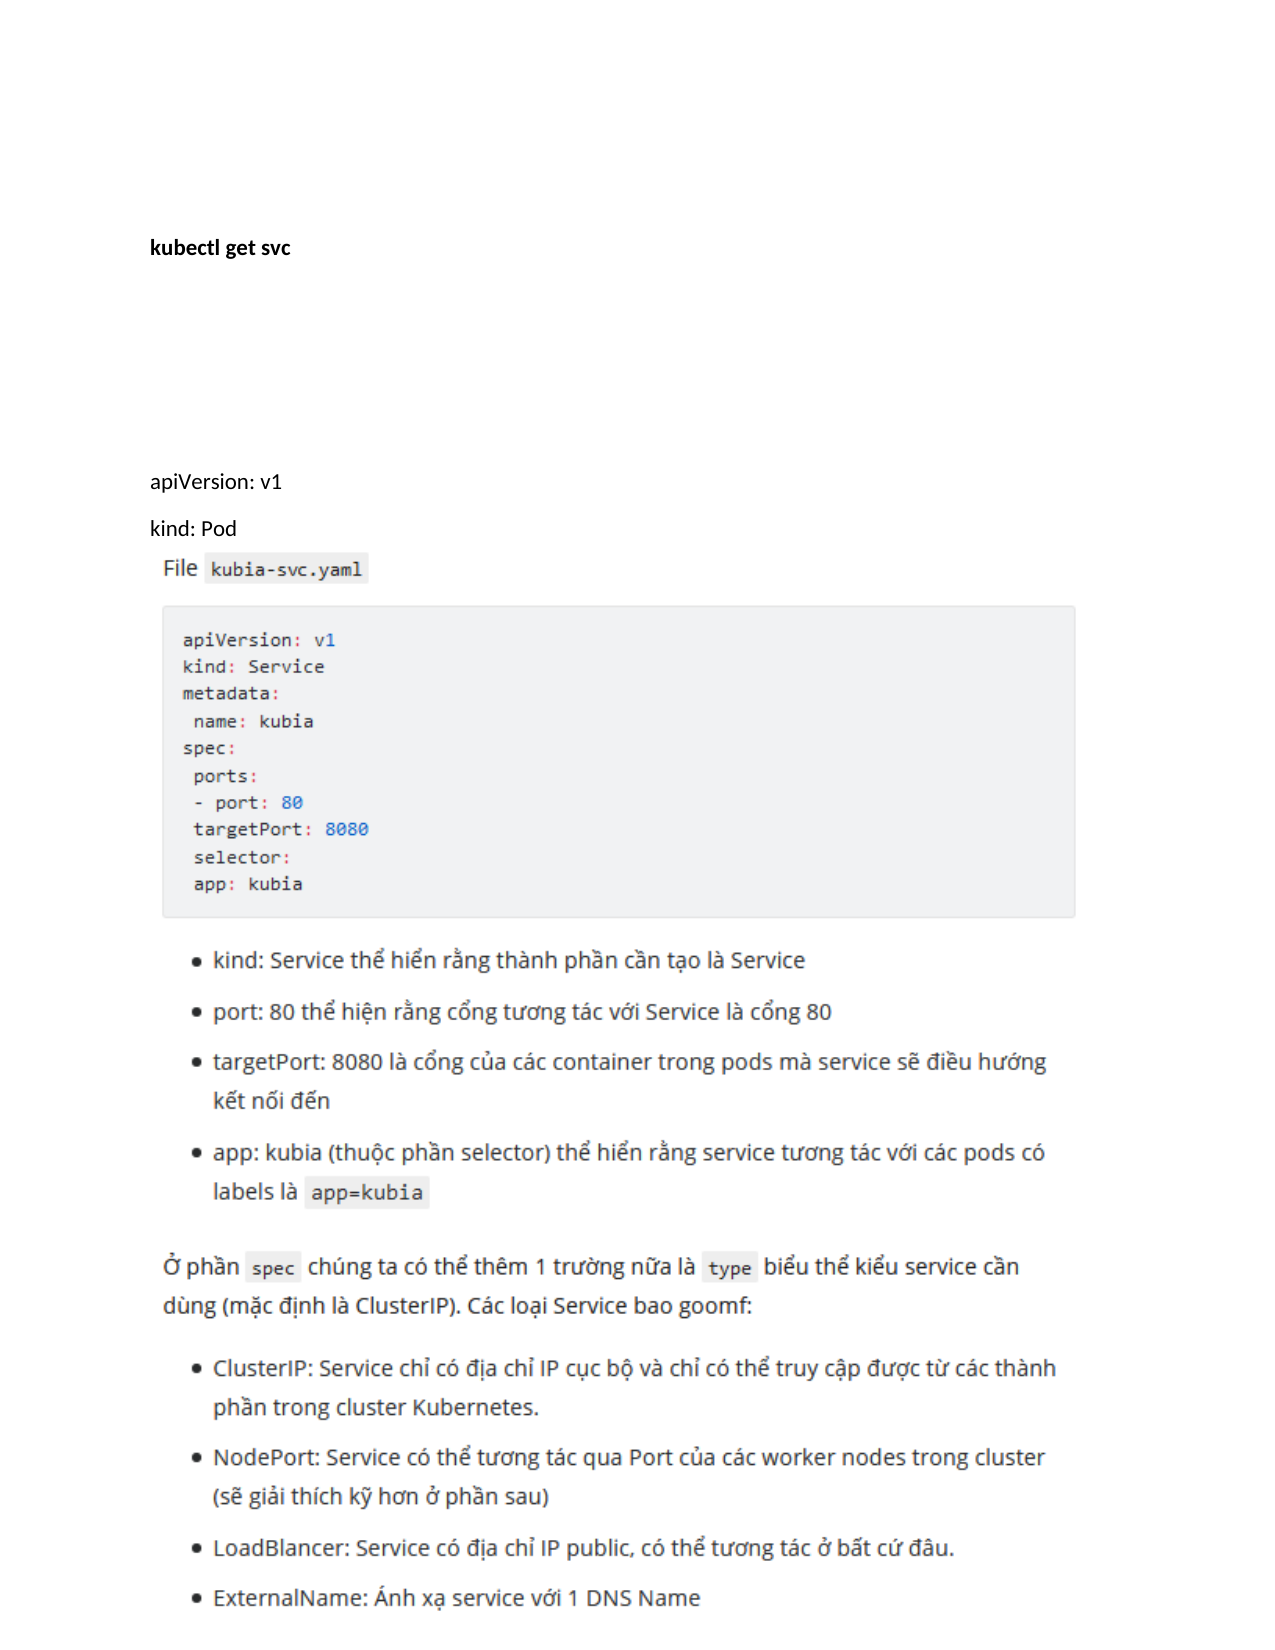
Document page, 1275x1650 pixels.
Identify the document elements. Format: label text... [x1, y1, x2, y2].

text apiVersion: v1 [150, 467, 1125, 495]
text kind: Pod [150, 514, 1125, 542]
picture [150, 548, 1090, 1650]
text kubectl get svc [150, 233, 1125, 261]
